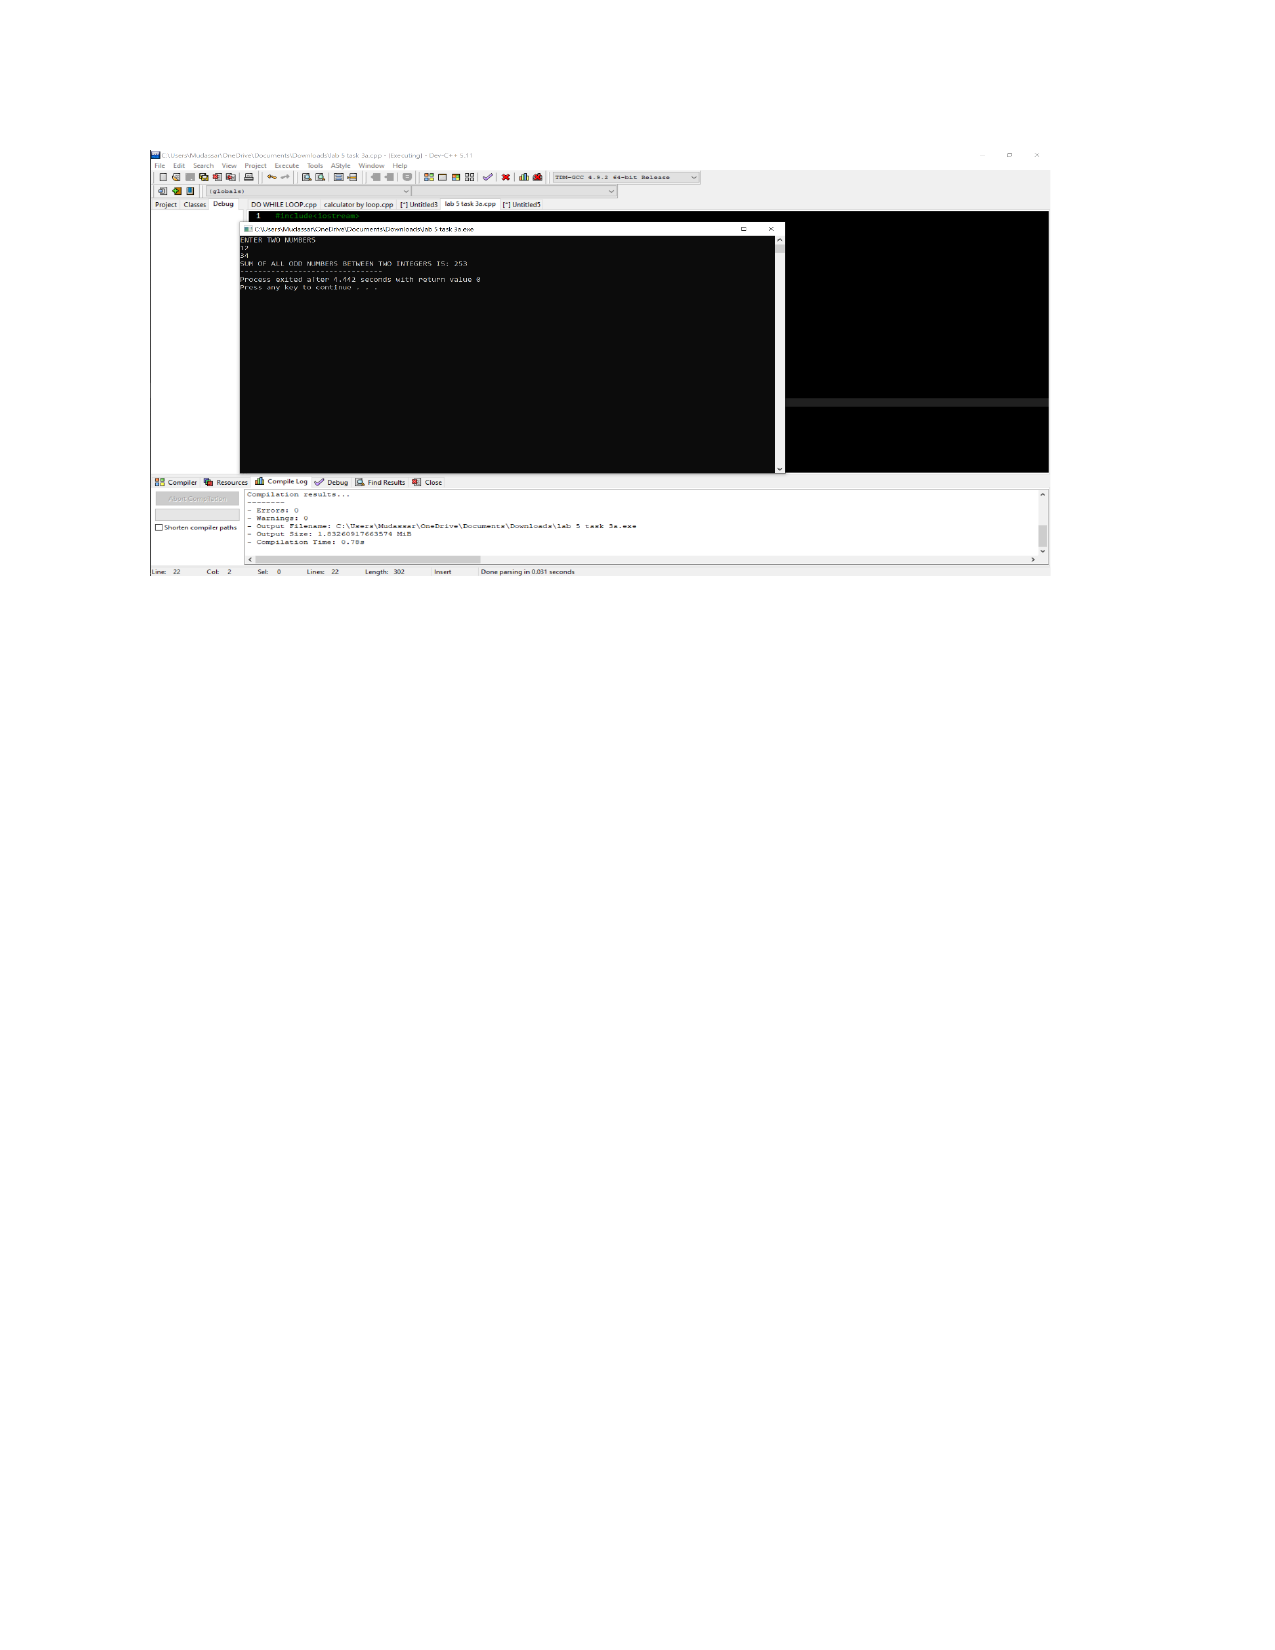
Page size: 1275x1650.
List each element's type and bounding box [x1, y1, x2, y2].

picture [150, 150, 1051, 576]
